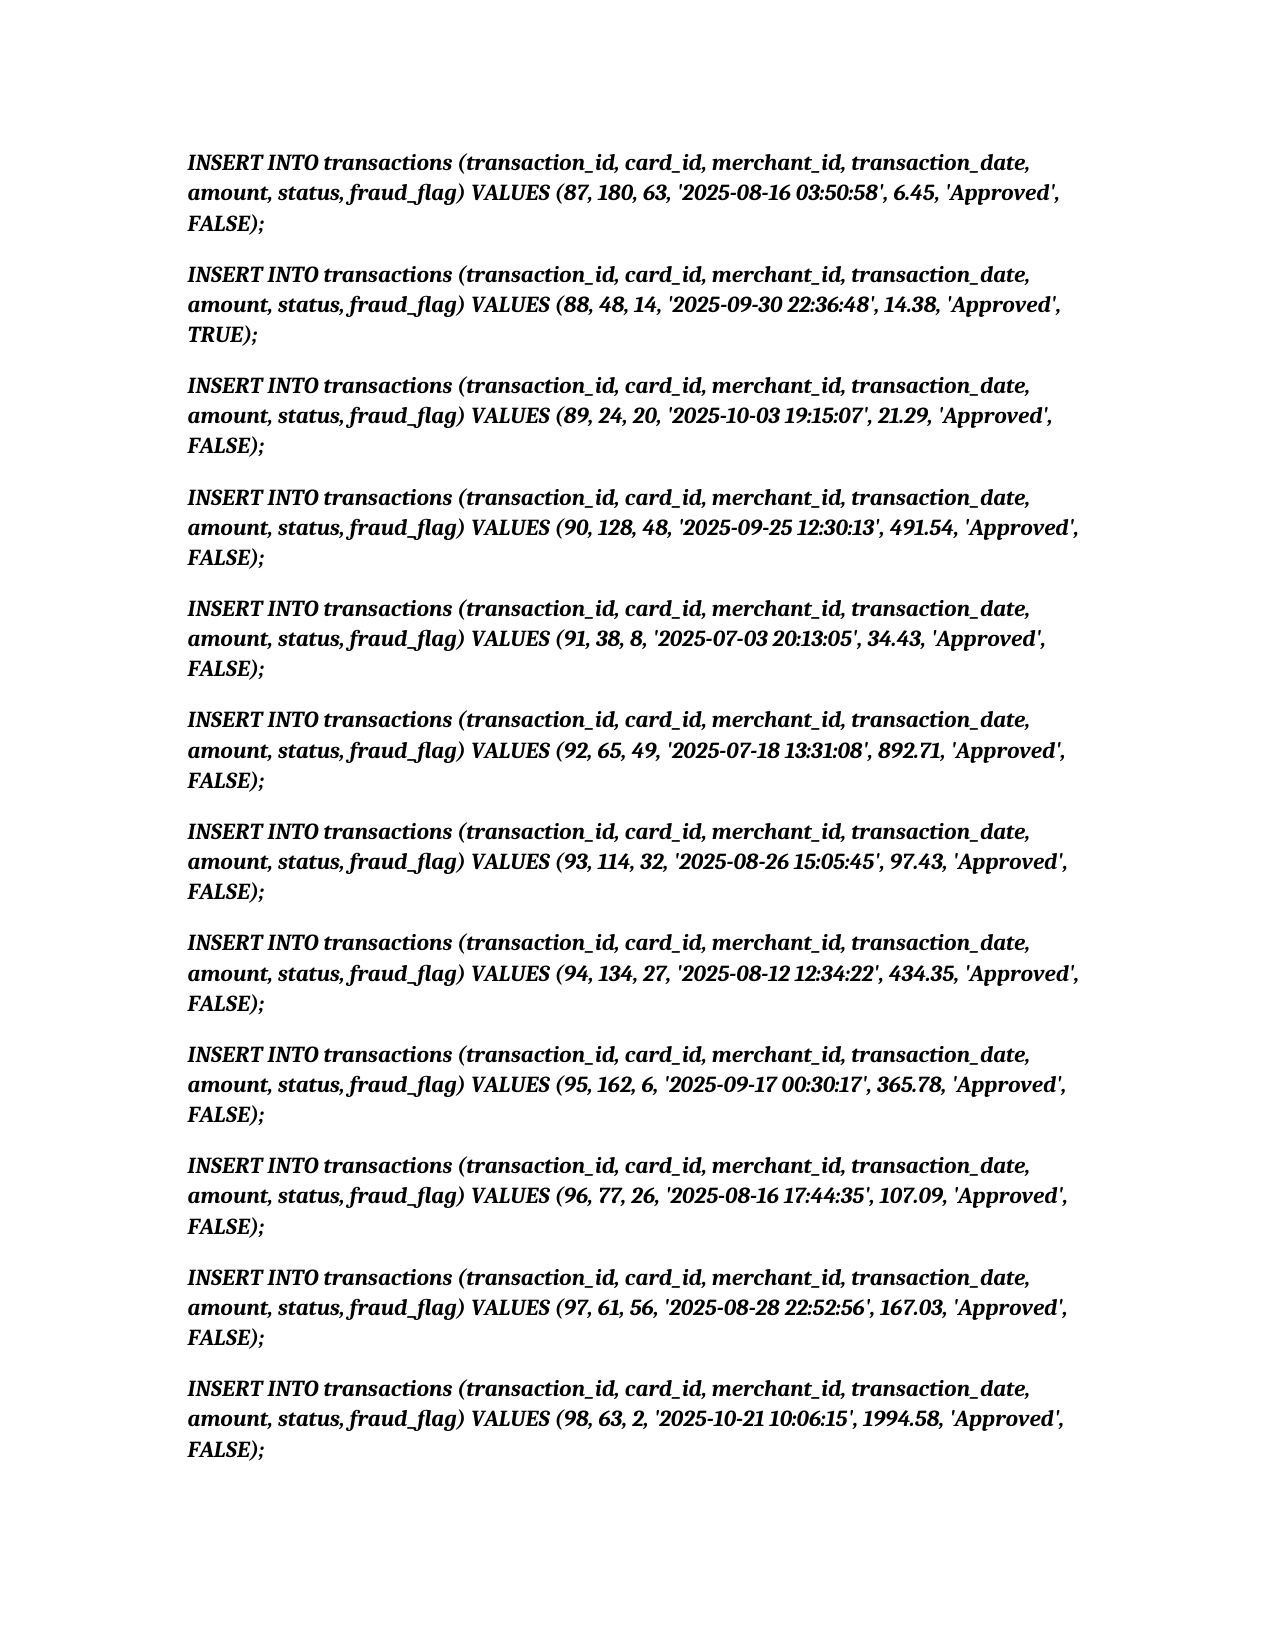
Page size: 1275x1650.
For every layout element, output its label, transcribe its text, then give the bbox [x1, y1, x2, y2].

text INSERT INTO transactions (transaction_id, card_id, merchant_id, transaction_date, amount, status, fraud_flag) VALUES (89, 24, 20, '2025-10-03 19:15:07', 21.29, 'Approved', FALSE); [187, 373, 1087, 460]
text INSERT INTO transactions (transaction_id, card_id, merchant_id, transaction_date, amount, status, fraud_flag) VALUES (98, 63, 2, '2025-10-21 10:06:15', 1994.58, 'Approved', FALSE); [187, 1376, 1087, 1463]
text INSERT INTO transactions (transaction_id, card_id, merchant_id, transaction_date, amount, status, fraud_flag) VALUES (97, 61, 56, '2025-08-28 22:52:56', 167.03, 'Approved', FALSE); [187, 1264, 1087, 1351]
text INSERT INTO transactions (transaction_id, card_id, merchant_id, transaction_date, amount, status, fraud_flag) VALUES (90, 128, 48, '2025-09-25 12:30:13', 491.54, 'Approved', FALSE); [187, 484, 1087, 571]
text INSERT INTO transactions (transaction_id, card_id, merchant_id, transaction_date, amount, status, fraud_flag) VALUES (91, 38, 8, '2025-07-03 20:13:05', 34.43, 'Approved', FALSE); [187, 596, 1087, 683]
text INSERT INTO transactions (transaction_id, card_id, merchant_id, transaction_date, amount, status, fraud_flag) VALUES (87, 180, 63, '2025-08-16 03:50:58', 6.45, 'Approved', FALSE); [187, 150, 1087, 237]
text INSERT INTO transactions (transaction_id, card_id, merchant_id, transaction_date, amount, status, fraud_flag) VALUES (92, 65, 49, '2025-07-18 13:31:08', 892.71, 'Approved', FALSE); [187, 707, 1087, 794]
text INSERT INTO transactions (transaction_id, card_id, merchant_id, transaction_date, amount, status, fraud_flag) VALUES (93, 114, 32, '2025-08-26 15:05:45', 97.43, 'Approved', FALSE); [187, 819, 1087, 906]
text INSERT INTO transactions (transaction_id, card_id, merchant_id, transaction_date, amount, status, fraud_flag) VALUES (96, 77, 26, '2025-08-16 17:44:35', 107.09, 'Approved', FALSE); [187, 1153, 1087, 1240]
text INSERT INTO transactions (transaction_id, card_id, merchant_id, transaction_date, amount, status, fraud_flag) VALUES (95, 162, 6, '2025-09-17 00:30:17', 365.78, 'Approved', FALSE); [187, 1042, 1087, 1128]
text INSERT INTO transactions (transaction_id, card_id, merchant_id, transaction_date, amount, status, fraud_flag) VALUES (88, 48, 14, '2025-09-30 22:36:48', 14.38, 'Approved', TRUE); [187, 261, 1087, 348]
text INSERT INTO transactions (transaction_id, card_id, merchant_id, transaction_date, amount, status, fraud_flag) VALUES (94, 134, 27, '2025-08-12 12:34:22', 434.35, 'Approved', FALSE); [187, 930, 1087, 1017]
